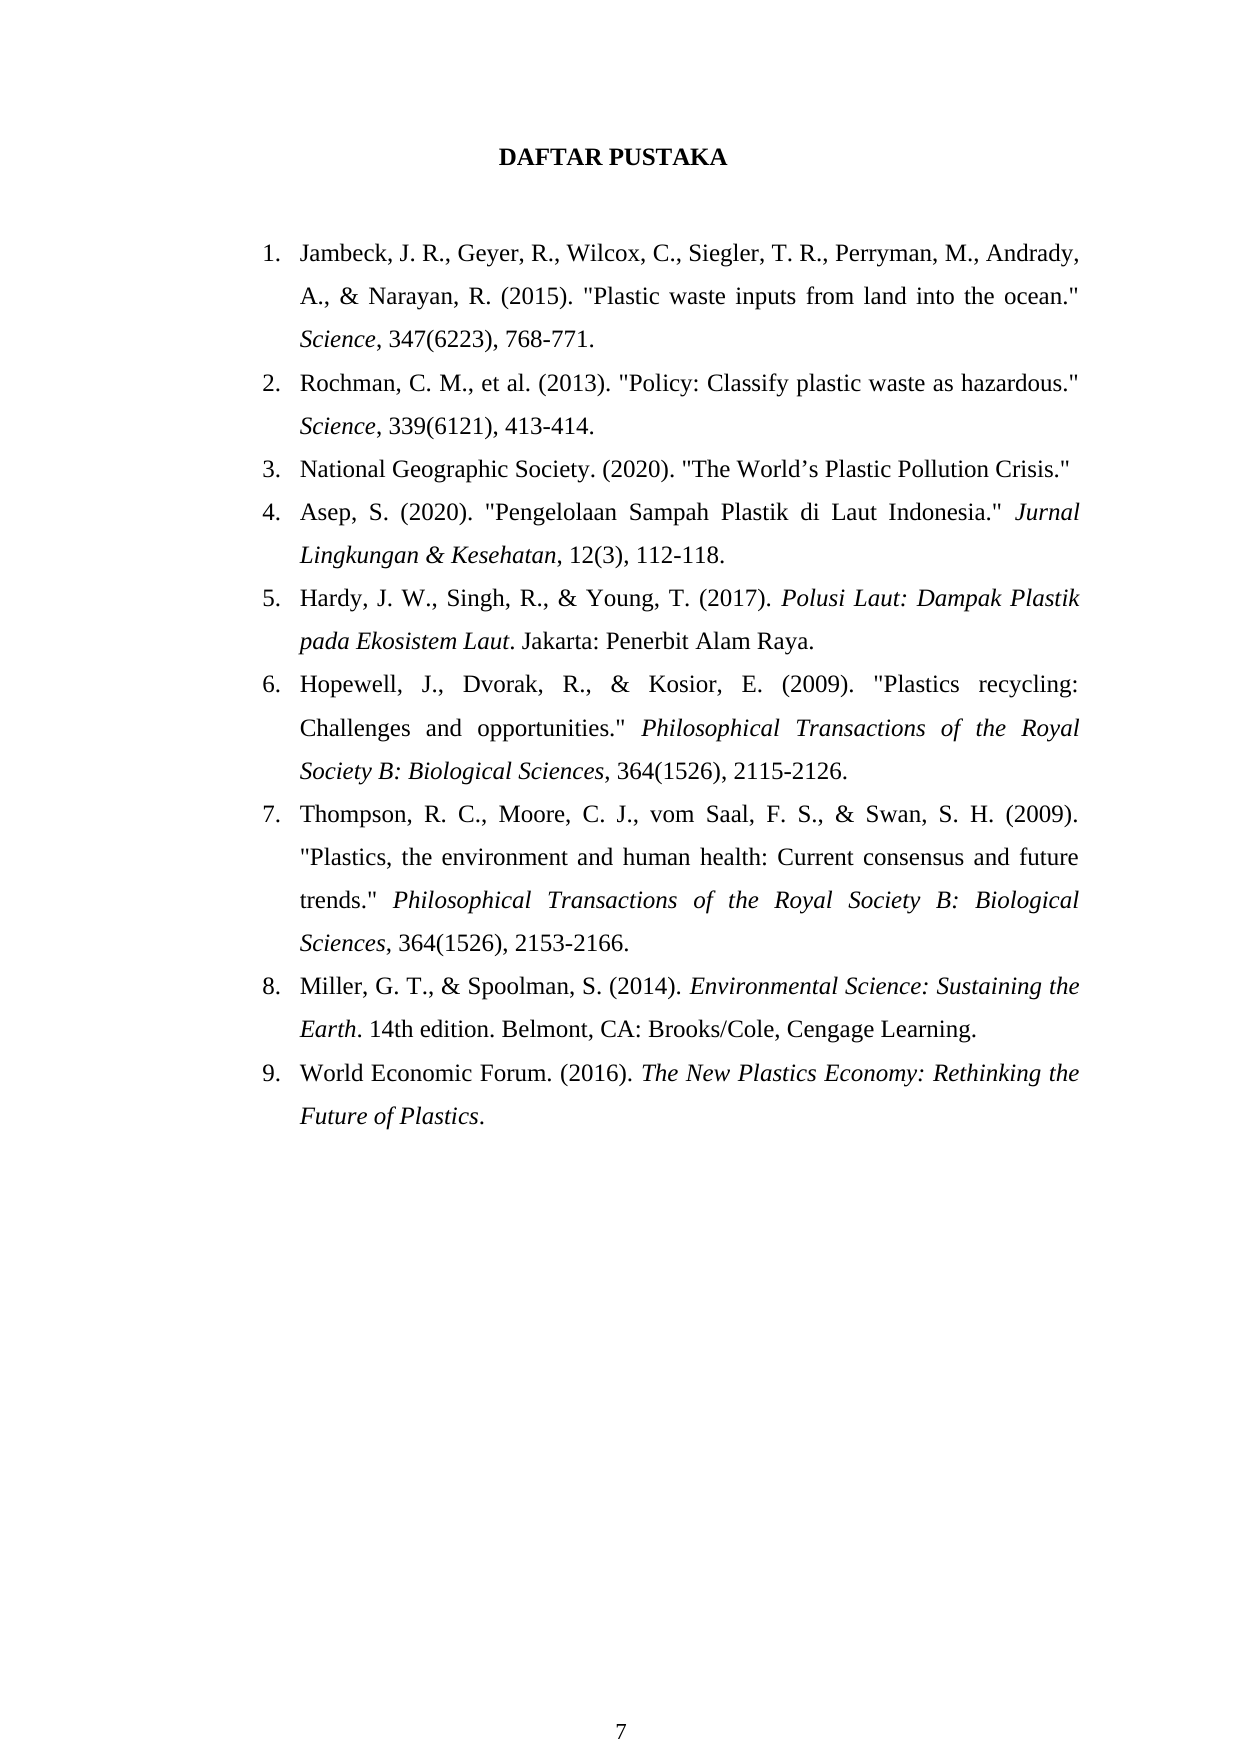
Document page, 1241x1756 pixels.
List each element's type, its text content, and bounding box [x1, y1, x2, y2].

list Miller, G. T., & Spoolman, S. (2014). Environmental Science: Sustaining the Earth. 14th edition. Belmont, CA: Brooks/Cole, Cengage Learning. [262, 971, 1080, 1043]
subtitle DAFTAR PUSTAKA [215, 142, 1011, 170]
list World Economic Forum. (2016). The New Plastics Economy: Rethinking the Future of Plastics. [262, 1058, 1080, 1129]
list Asep, S. (2020). "Pengelolaan Sampah Plastik di Laut Indonesia." Jurnal Lingkungan & Kesehatan, 12(3), 112-118. [262, 497, 1080, 569]
list Hopewell, J., Dvorak, R., & Kosior, E. (2009). "Plastics recycling: Challenges and opportunities." Philosophical Transactions of the Royal Society B: Biological Sciences, 364(1526), 2115-2126. [262, 669, 1080, 784]
list Jambeck, J. R., Geyer, R., Wilcox, C., Siegler, T. R., Perryman, M., Andrady, A., & Narayan, R. (2015). "Plastic waste inputs from land into the ocean." Science, 347(6223), 768-771. [262, 238, 1080, 353]
list Thompson, R. C., Moore, C. J., vom Saal, F. S., & Swan, S. H. (2009). "Plastics, the environment and human health: Current consensus and future trends." Philosophical Transactions of the Royal Society B: Biological Sciences, 364(1526), 2153-2166. [262, 799, 1080, 957]
list National Geographic Society. (2020). "The World’s Plastic Pollution Crisis." [262, 454, 1080, 483]
list Hardy, J. W., Singh, R., & Young, T. (2017). Polusi Laut: Dampak Plastik pada Ekosistem Laut. Jakarta: Penerbit Alam Raya. [262, 583, 1080, 655]
list Rochman, C. M., et al. (2013). "Policy: Classify plastic waste as hazardous." Science, 339(6121), 413-414. [262, 368, 1080, 439]
